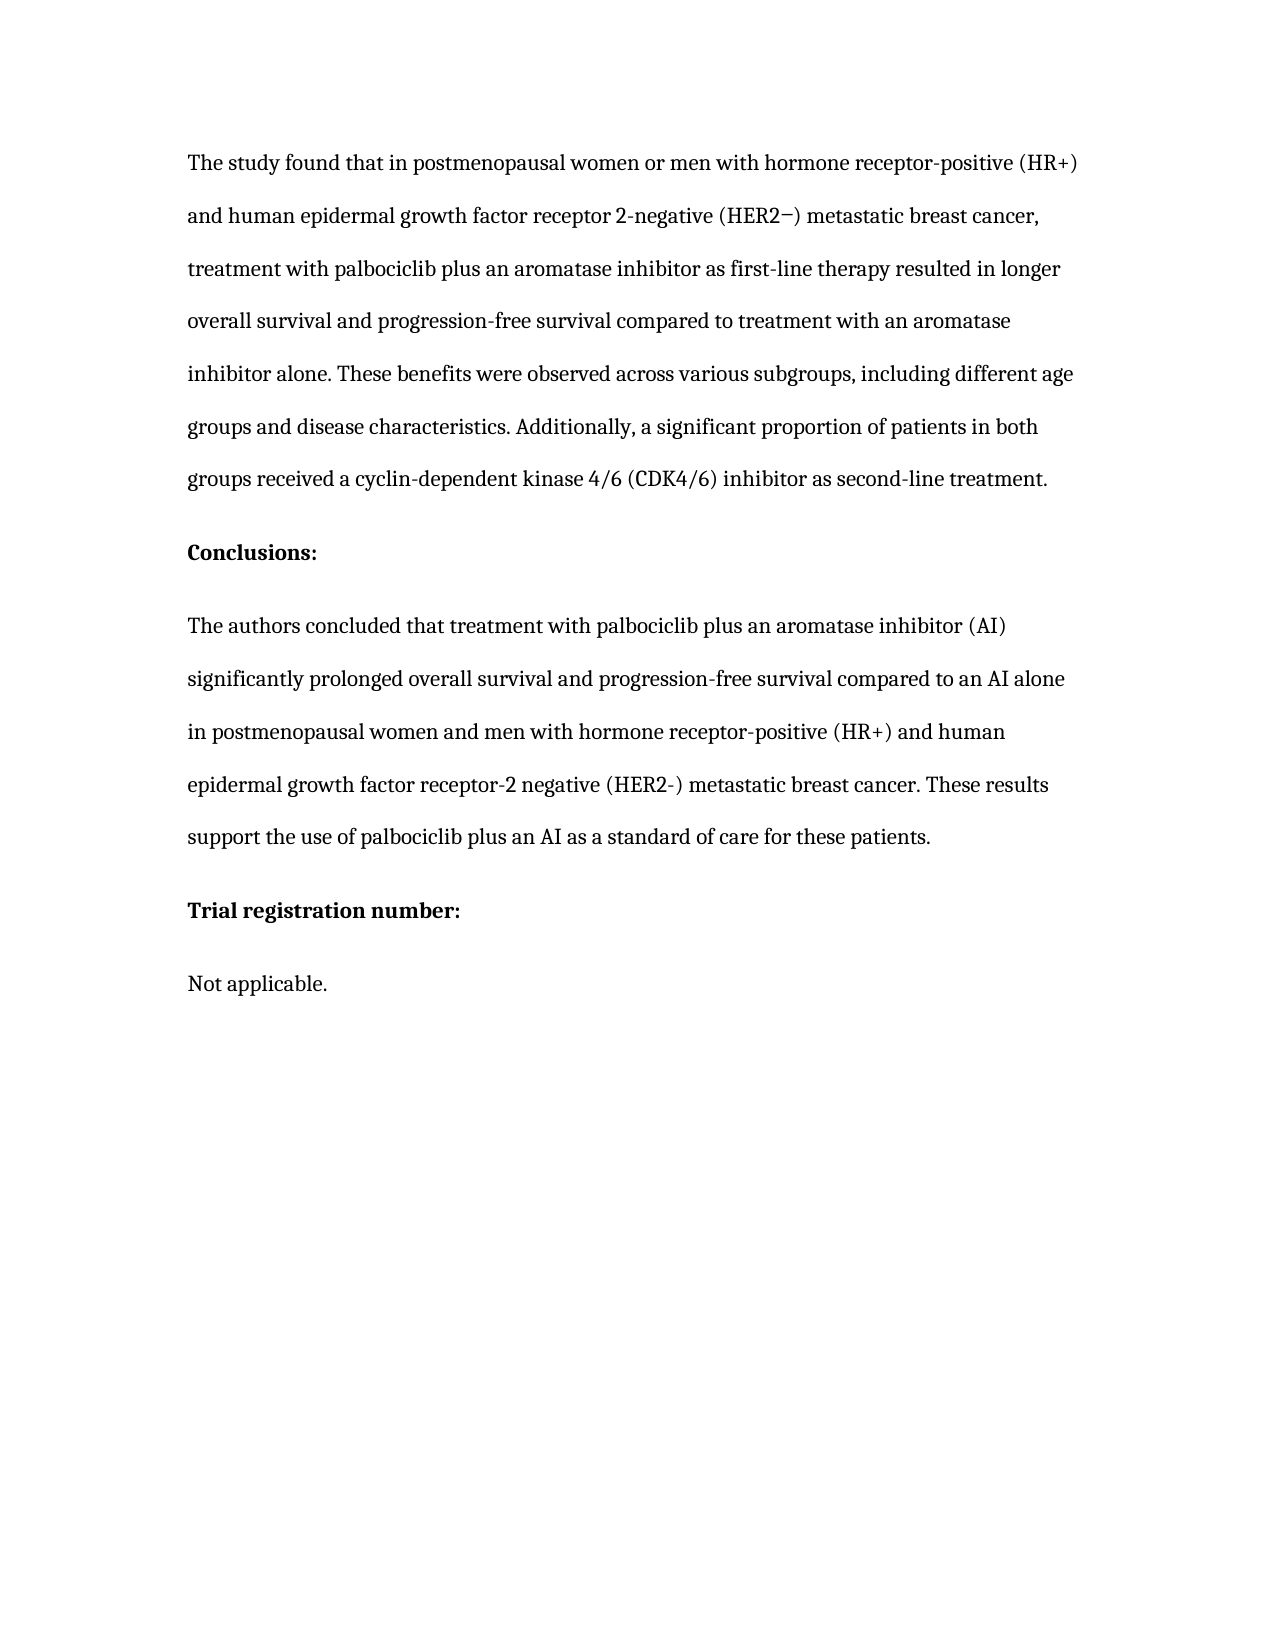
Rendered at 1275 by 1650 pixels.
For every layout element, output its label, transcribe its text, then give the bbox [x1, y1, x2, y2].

text Conclusions: [187, 540, 1087, 566]
text The study found that in postmenopausal women or men with hormone receptor-positive (HR+) and human epidermal growth factor receptor 2-negative (HER2‒) metastatic breast cancer, treatment with palbociclib plus an aromatase inhibitor as first-line therapy resulted in longer overall survival and progression-free survival compared to treatment with an aromatase inhibitor alone. These benefits were observed across various subgroups, including different age groups and disease characteristics. Additionally, a significant proportion of patients in both groups received a cyclin-dependent kinase 4/6 (CDK4/6) inhibitor as second-line treatment. [187, 150, 1087, 493]
text Not applicable. [187, 971, 1087, 998]
text The authors concluded that treatment with palbociclib plus an aromatase inhibitor (AI) significantly prolonged overall survival and progression-free survival compared to an AI alone in postmenopausal women and men with hormone receptor-positive (HR+) and human epidermal growth factor receptor-2 negative (HER2-) metastatic breast cancer. These results support the use of palbociclib plus an AI as a standard of care for these patients. [187, 613, 1087, 851]
text Trial registration number: [187, 898, 1087, 924]
